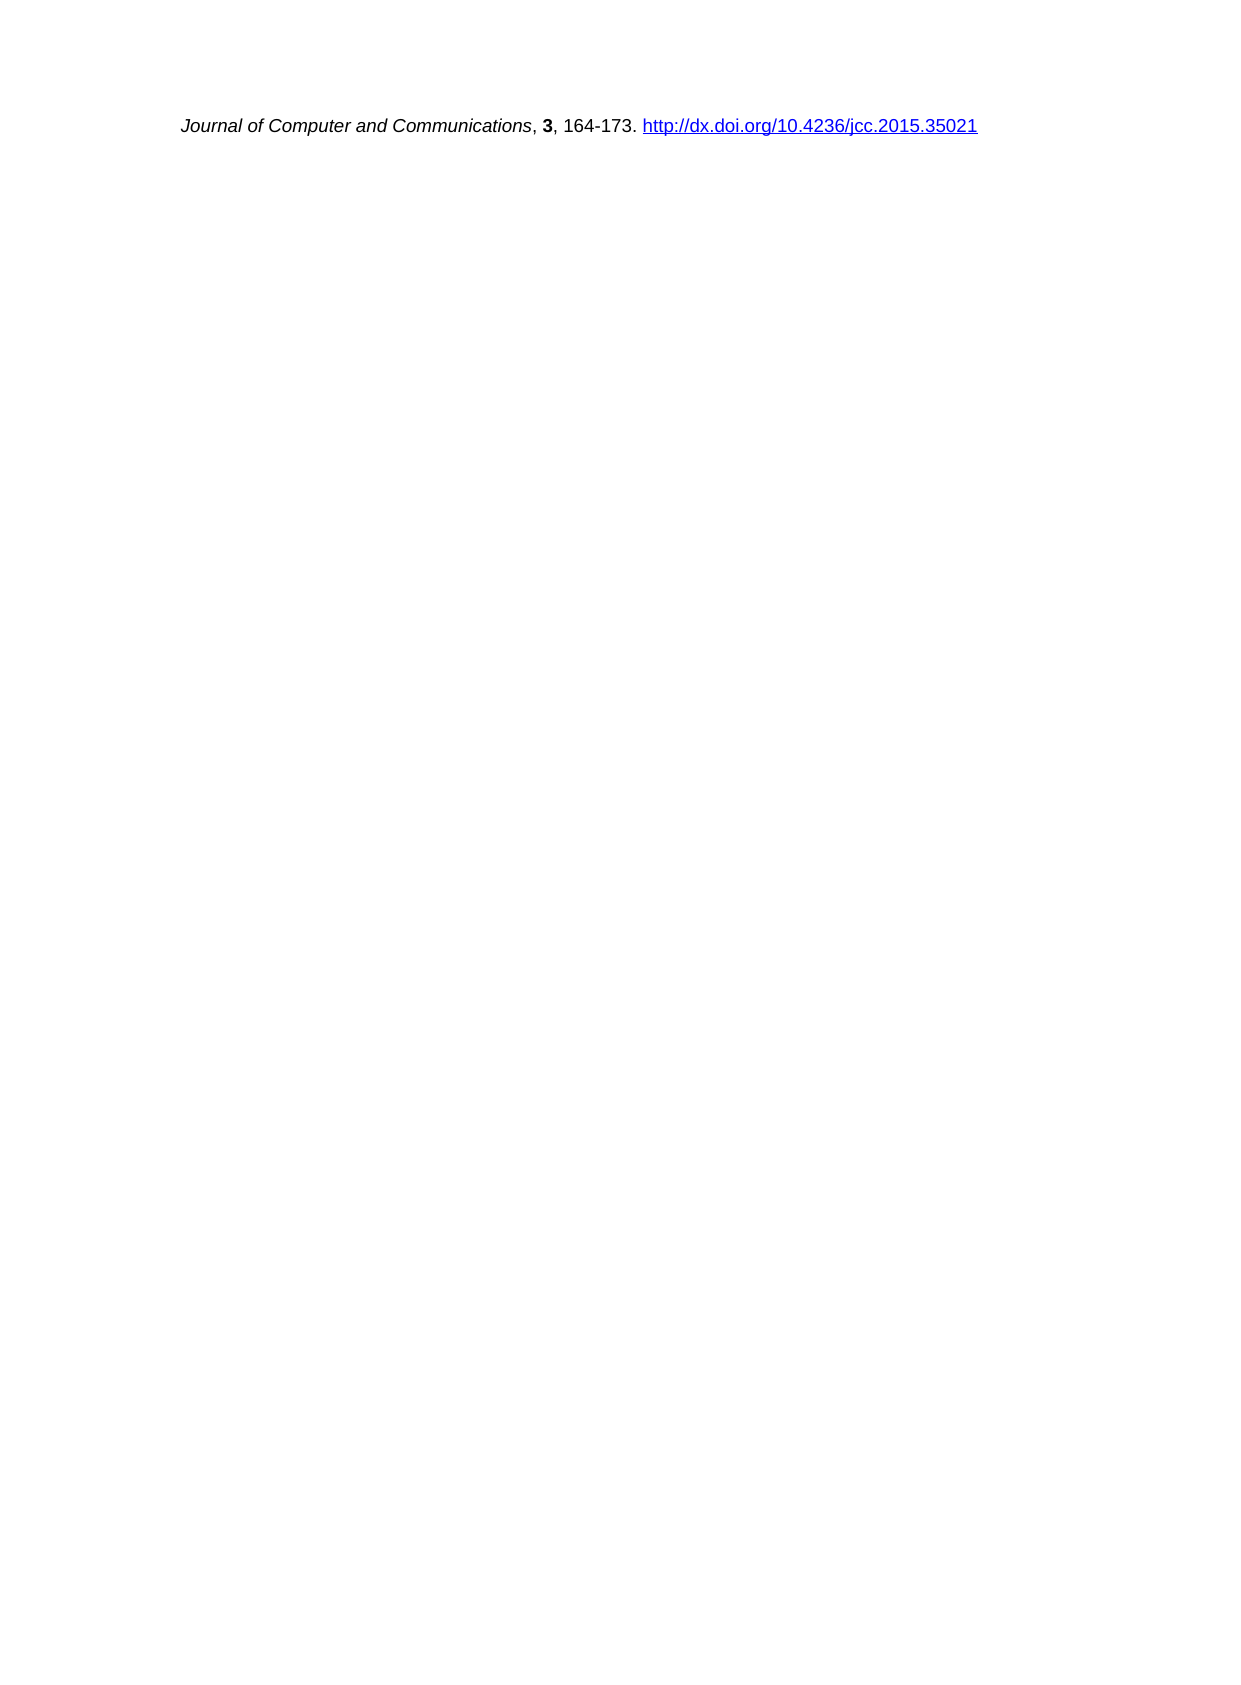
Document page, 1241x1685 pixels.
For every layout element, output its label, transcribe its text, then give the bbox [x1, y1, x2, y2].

text Journal of Computer and Communications, 3, 164-173. http://dx.doi.org/10.4236/jcc.2015.35021 [181, 114, 1140, 136]
